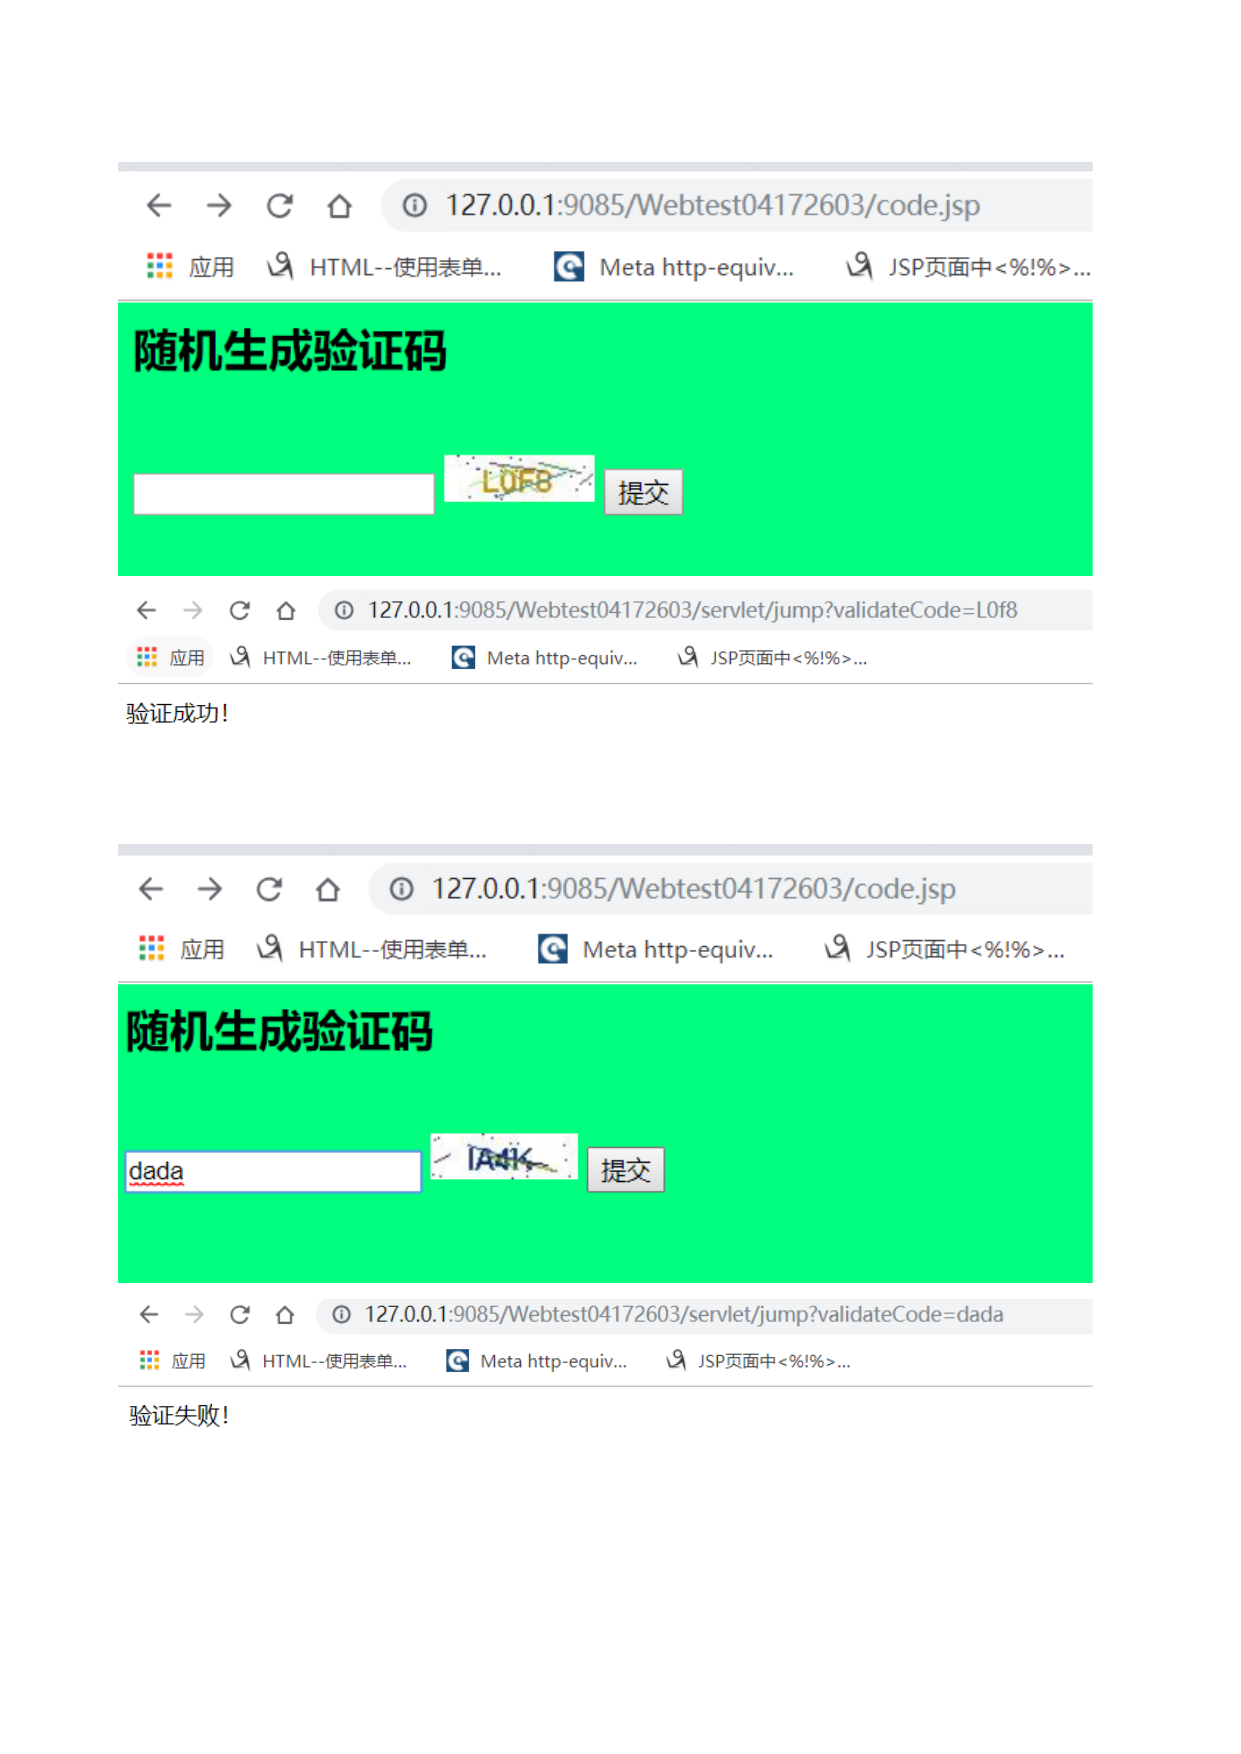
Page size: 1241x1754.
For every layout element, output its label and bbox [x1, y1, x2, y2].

picture [118, 584, 1093, 838]
picture [118, 1299, 1093, 1469]
picture [118, 844, 1093, 1283]
picture [118, 162, 1093, 576]
